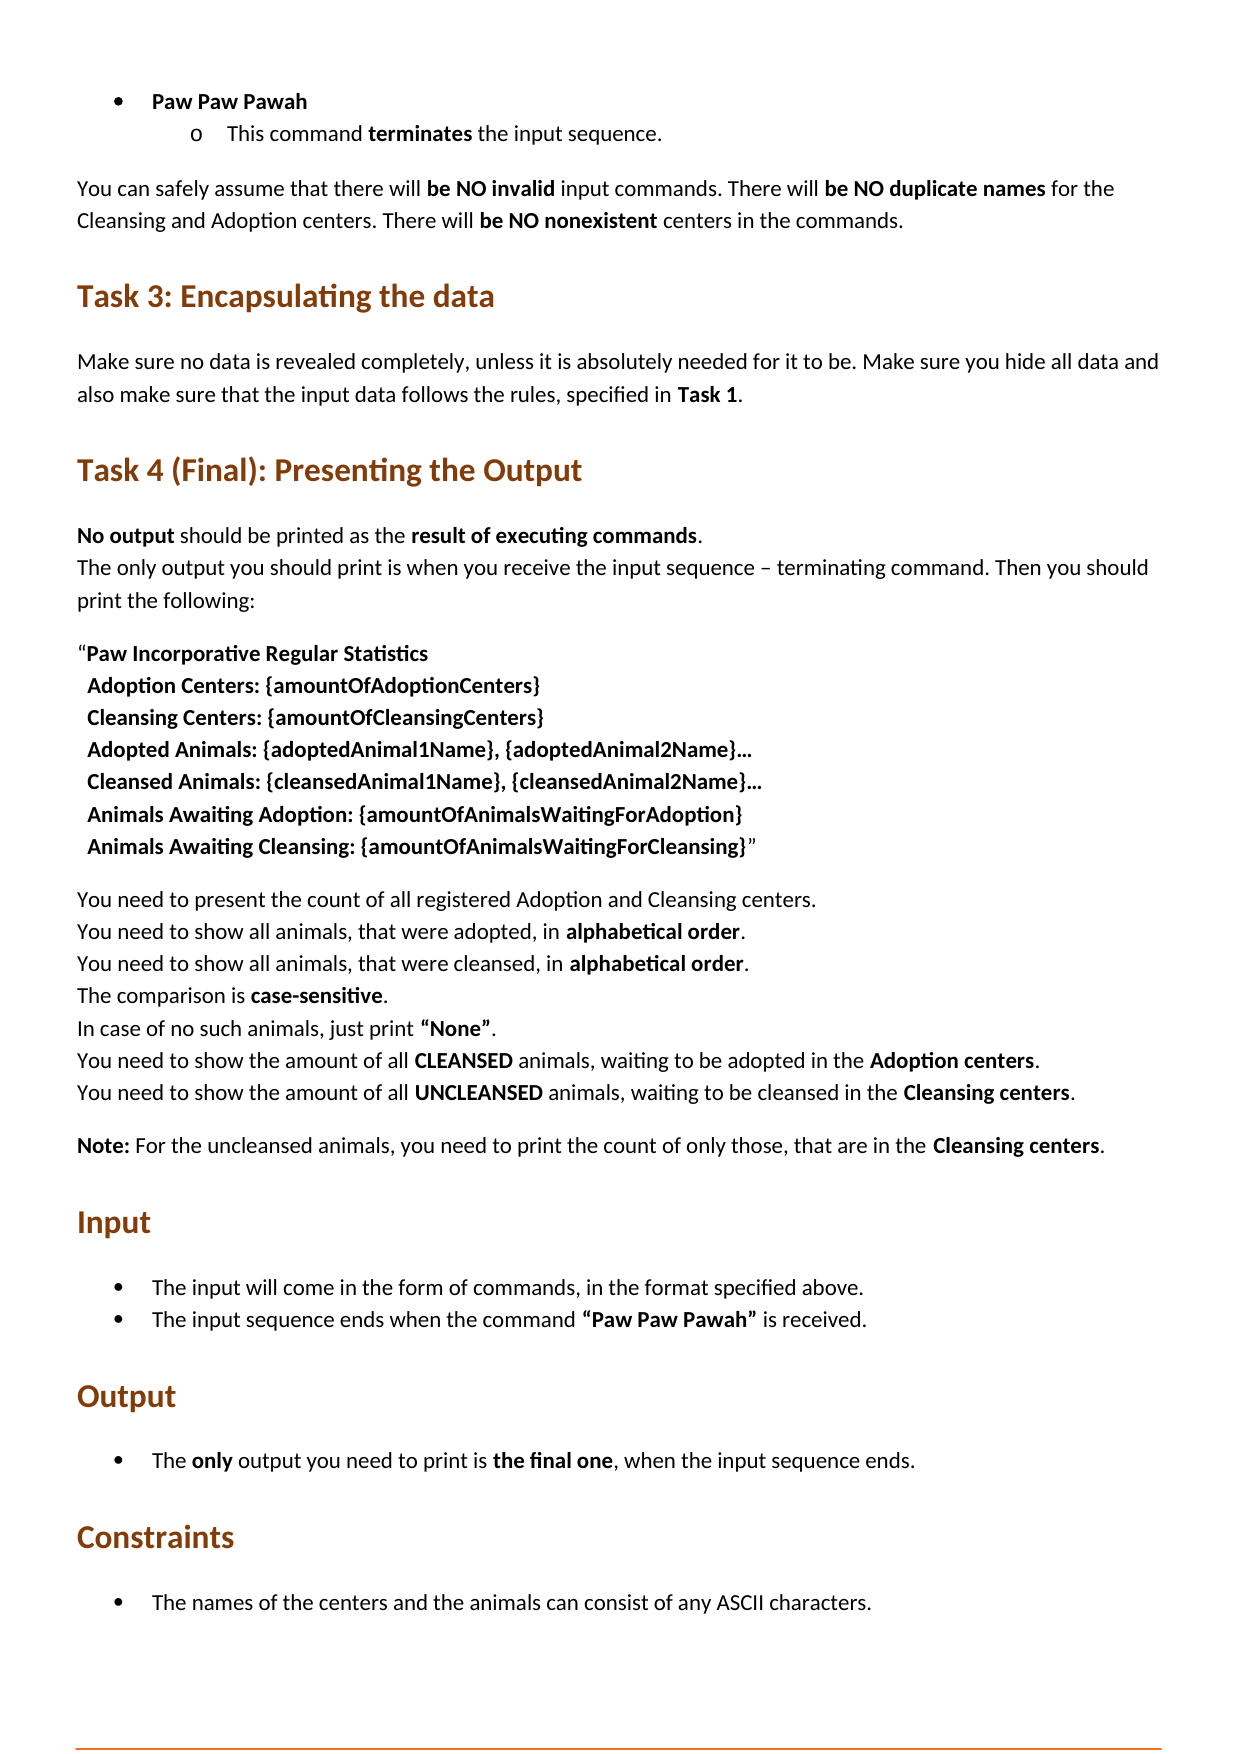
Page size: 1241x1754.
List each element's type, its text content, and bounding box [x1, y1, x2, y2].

text No output should be printed as the result of executing commands. The only output you should print is when you receive the input sequence – terminating command. Then you should print the following: [77, 521, 1163, 614]
subtitle Input [77, 1201, 1163, 1241]
list The names of the centers and the animals can consist of any ASCII characters. [114, 1588, 1163, 1616]
list The input sequence ends when the command “Paw Paw Pawah” is received. [114, 1305, 1163, 1333]
subtitle Task 4 (Final): Presenting the Output [77, 449, 1163, 490]
text Make sure no data is revealed completely, unless it is absolutely needed for it to be. Make sure you hide all data and also make sure that the input data follows the rules, specified in Task 1. [77, 347, 1163, 408]
text You need to present the count of all registered Adoption and Cleansing centers. You need to show all animals, that were adopted, in alphabetical order. You need to show all animals, that were cleansed, in alphabetical order. The comparison is case-sensitive. In case of no such animals, just print “None”. You need to show the amount of all CLEANSED animals, waiting to be adopted in the Adoption centers. You need to show the amount of all UNCLEANSED animals, waiting to be cleansed in the Cleansing centers. [77, 885, 1163, 1106]
text Note: For the uncleansed animals, you need to print the count of only those, that are in the Cleansing centers. [77, 1131, 1163, 1159]
list The input will come in the form of commands, in the format specified above. [114, 1273, 1163, 1301]
list The only output you need to print is the final one, when the input sequence ends. [114, 1447, 1163, 1474]
text “Paw Incorporative Regular Statistics Adoption Centers: {amountOfAdoptionCenters} Cleansing Centers: {amountOfCleansingCenters} Adopted Animals: {adoptedAnimal1Name}, {adoptedAnimal2Name}… Cleansed Animals: {cleansedAnimal1Name}, {cleansedAnimal2Name}… Animals Awaiting Adoption: {amountOfAnimalsWaitingForAdoption} Animals Awaiting Cleansing: {amountOfAnimalsWaitingForCleansing}” [77, 639, 1163, 860]
list Paw Paw Pawah [114, 87, 1163, 115]
subtitle Constraints [77, 1516, 1163, 1557]
subtitle Output [77, 1374, 1163, 1415]
text You can safely assume that there will be NO invalid input commands. There will be NO duplicate names for the Cleansing and Adoption centers. There will be NO nonexistent centers in the commands. [77, 174, 1163, 234]
list This command terminates the input sequence. [189, 119, 1163, 148]
subtitle Task 3: Encapsulating the data [77, 276, 1163, 316]
